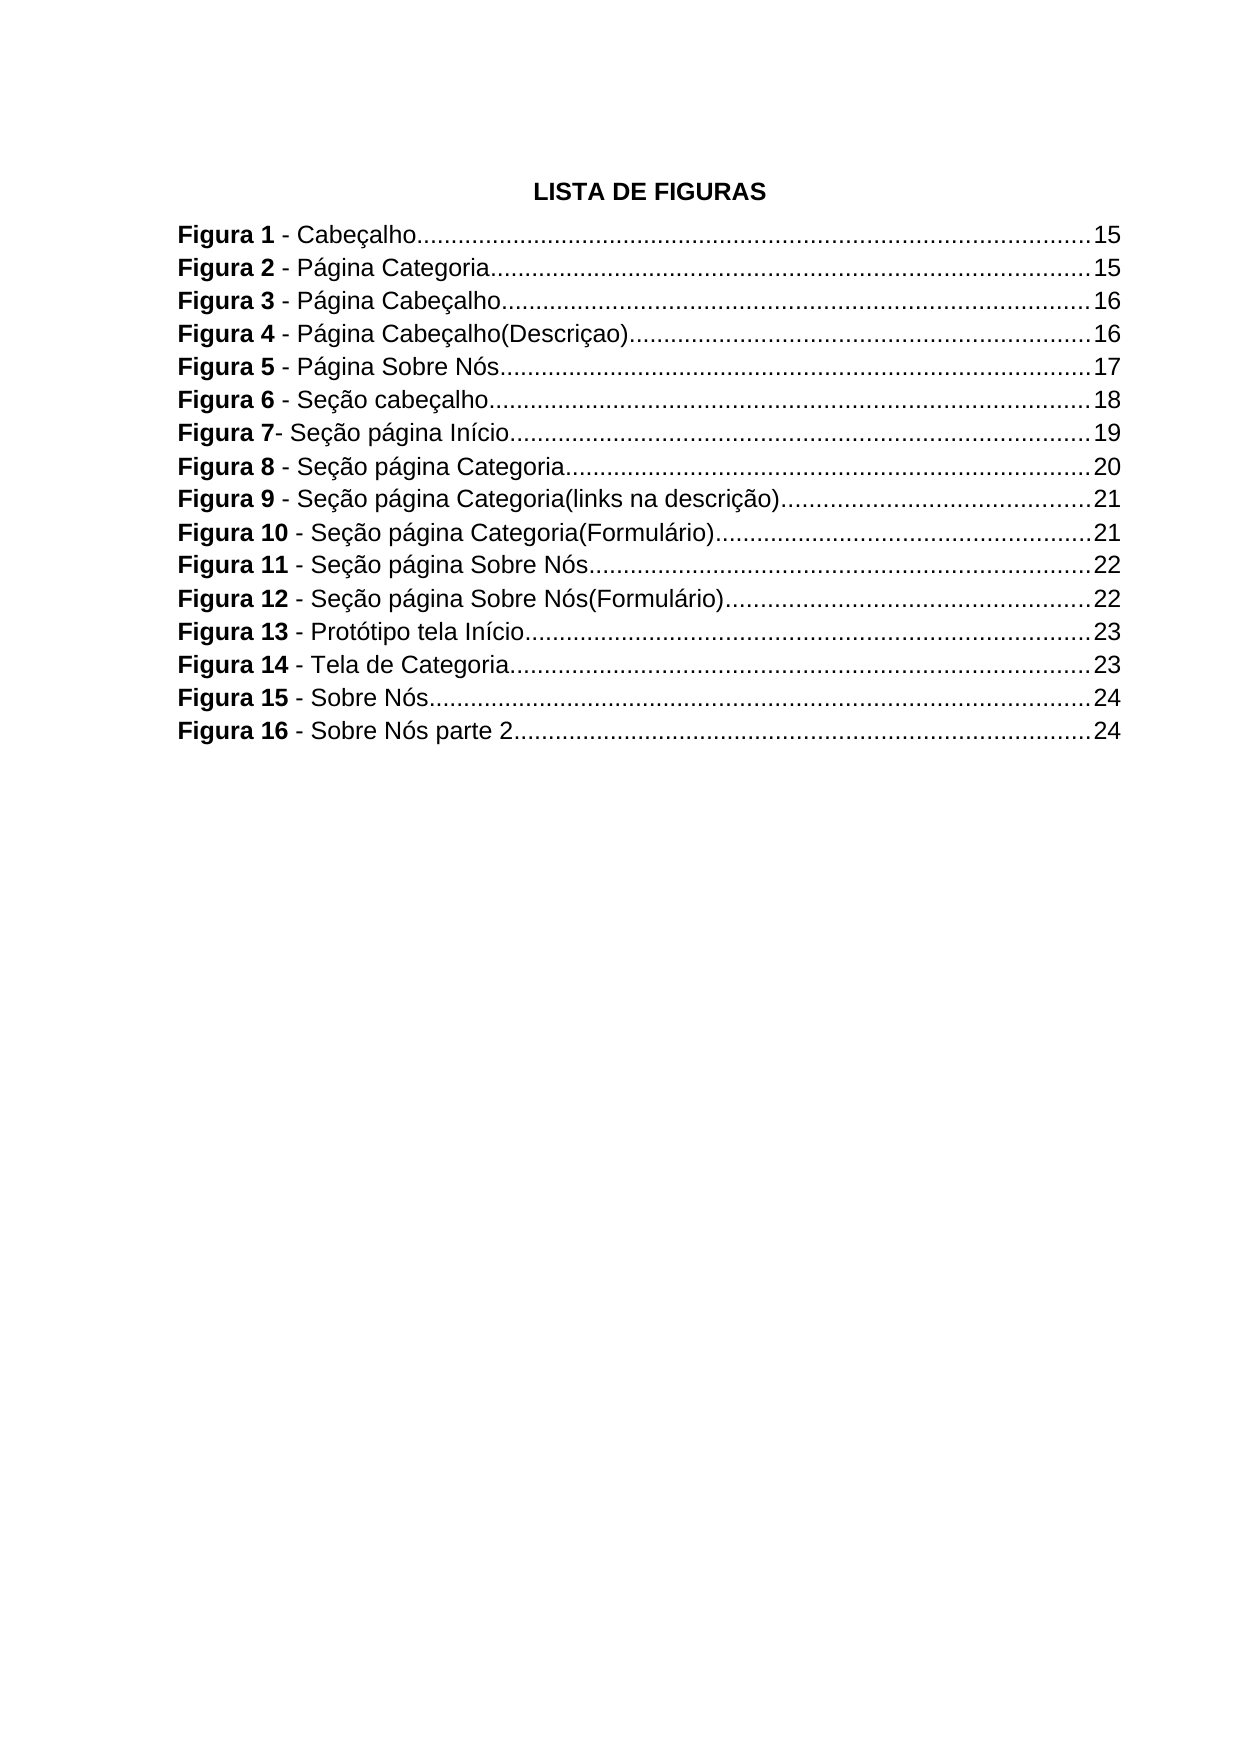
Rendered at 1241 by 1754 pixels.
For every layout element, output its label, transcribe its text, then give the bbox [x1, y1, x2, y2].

text Figura 2 - Página Categoria 15 [177, 253, 1122, 282]
text Figura 13 - Protótipo tela Início 23 [177, 617, 1122, 645]
text Figura 4 - Página Cabeçalho(Descriçao) 16 [177, 319, 1122, 348]
text Figura 10 - Seção página Categoria(Formulário) 21 [177, 517, 1122, 546]
text Figura 6 - Seção cabeçalho 18 [177, 385, 1122, 414]
text Figura 3 - Página Cabeçalho 16 [177, 286, 1122, 315]
text Figura 14 - Tela de Categoria 23 [177, 649, 1122, 678]
text LISTA DE FIGURAS [177, 177, 1122, 206]
text Figura 15 - Sobre Nós 24 [177, 683, 1122, 711]
text Figura 7- Seção página Início 19 [177, 418, 1122, 447]
text Figura 16 - Sobre Nós parte 2 24 [177, 716, 1122, 744]
text Figura 11 - Seção página Sobre Nós 22 [177, 551, 1122, 579]
text Figura 5 - Página Sobre Nós 17 [177, 352, 1122, 381]
text Figura 1 - Cabeçalho 15 [177, 220, 1122, 249]
text Figura 8 - Seção página Categoria 20 [177, 451, 1122, 480]
text Figura 9 - Seção página Categoria(links na descrição) 21 [177, 484, 1122, 513]
text Figura 12 - Seção página Sobre Nós(Formulário) 22 [177, 583, 1122, 612]
